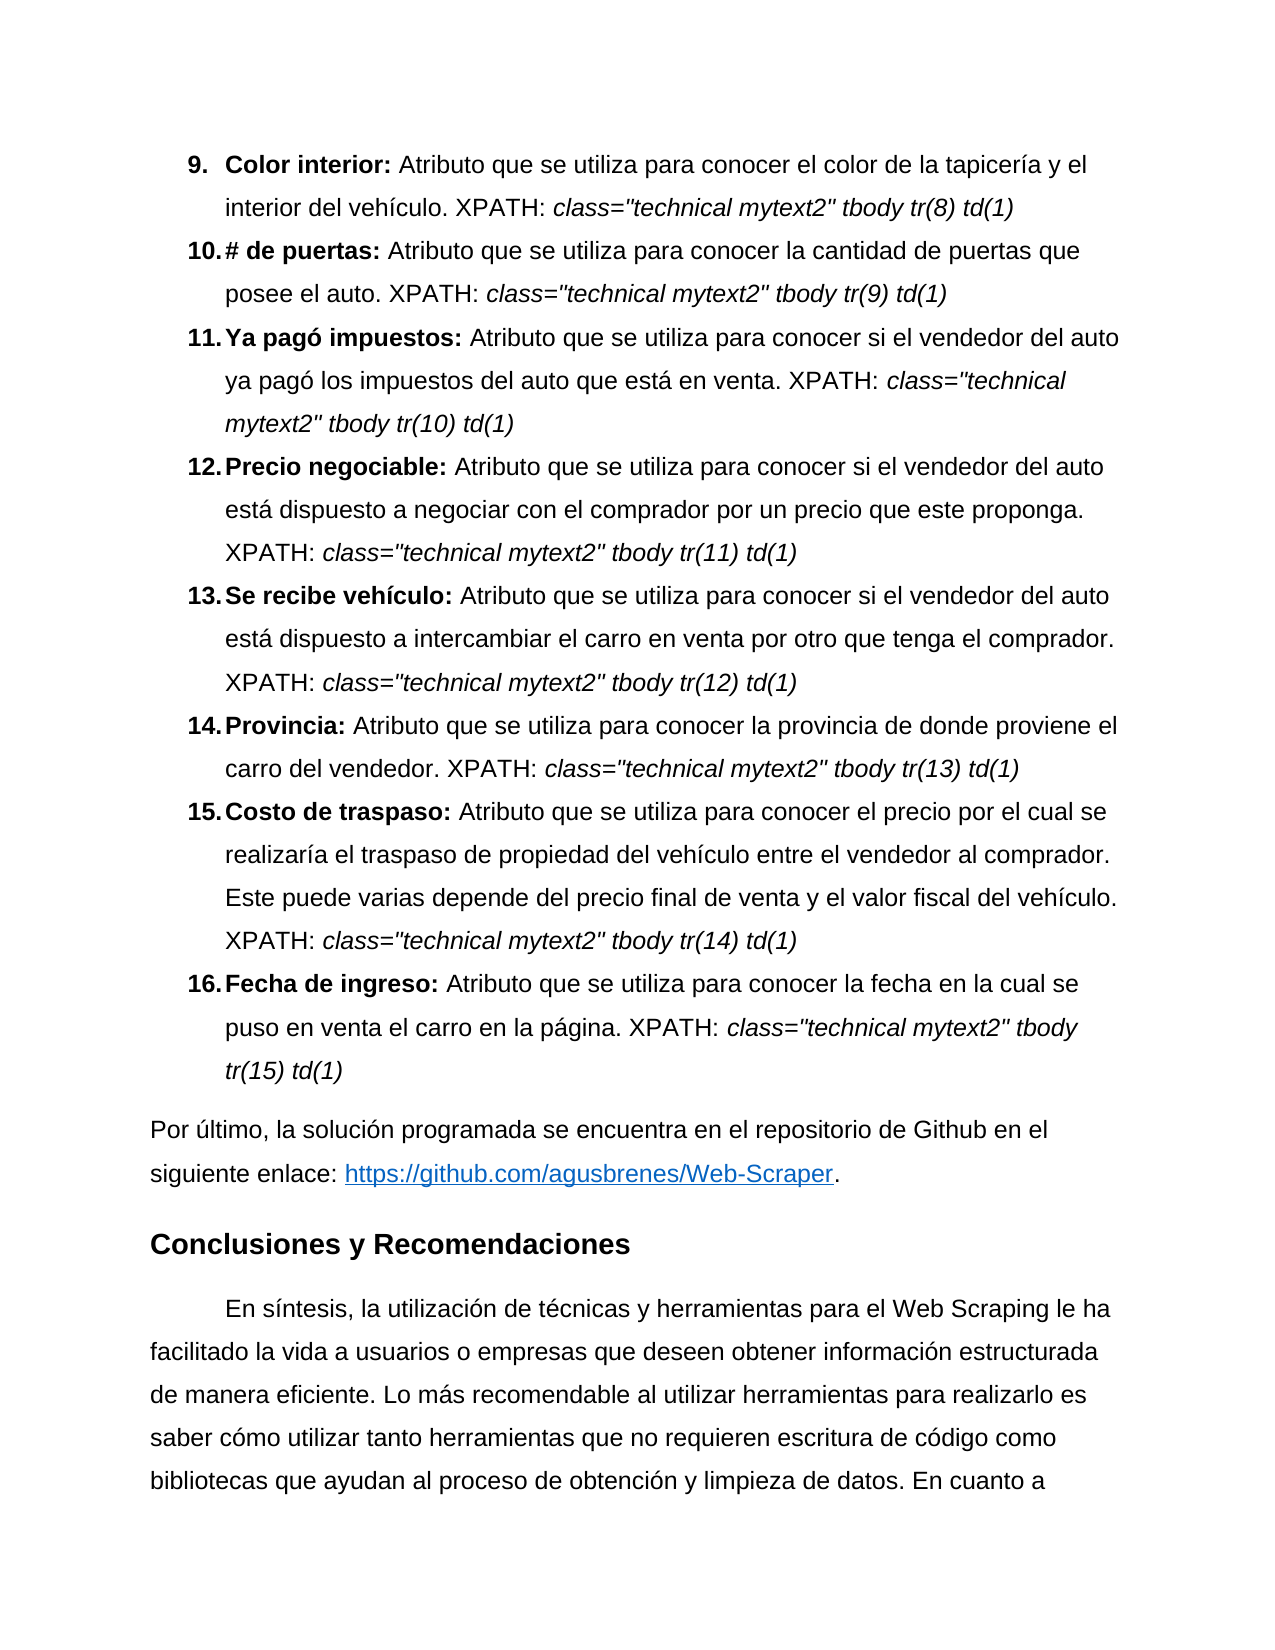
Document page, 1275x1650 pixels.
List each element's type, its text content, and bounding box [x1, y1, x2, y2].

list # de puertas: Atributo que se utiliza para conocer la cantidad de puertas que posee el auto. XPATH: class="technical mytext2" tbody tr(9) td(1) [187, 236, 1125, 308]
text Por último, la solución programada se encuentra en el repositorio de Github en el siguiente enlace: https://github.com/agusbrenes/Web-Scraper. [150, 1115, 1125, 1187]
list Fecha de ingreso: Atributo que se utiliza para conocer la fecha en la cual se puso en venta el carro en la página. XPATH: class="technical mytext2" tbody tr(15) td(1) [187, 969, 1125, 1084]
list Costo de traspaso: Atributo que se utiliza para conocer el precio por el cual se realizaría el traspaso de propiedad del vehículo entre el vendedor al comprador. Este puede varias depende del precio final de venta y el valor fiscal del vehículo. XPATH: class="technical mytext2" tbody tr(14) td(1) [187, 797, 1125, 955]
list Se recibe vehículo: Atributo que se utiliza para conocer si el vendedor del auto está dispuesto a intercambiar el carro en venta por otro que tenga el comprador. XPATH: class="technical mytext2" tbody tr(12) td(1) [187, 581, 1125, 696]
list Provincia: Atributo que se utiliza para conocer la provincia de donde proviene el carro del vendedor. XPATH: class="technical mytext2" tbody tr(13) td(1) [187, 711, 1125, 782]
list Color interior: Atributo que se utiliza para conocer el color de la tapicería y el interior del vehículo. XPATH: class="technical mytext2" tbody tr(8) td(1) [187, 150, 1125, 222]
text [150, 1294, 1125, 1495]
subtitle Conclusiones y Recomendaciones [150, 1227, 1125, 1260]
list Precio negociable: Atributo que se utiliza para conocer si el vendedor del auto está dispuesto a negociar con el comprador por un precio que este proponga. XPATH: class="technical mytext2" tbody tr(11) td(1) [187, 452, 1125, 567]
list Ya pagó impuestos: Atributo que se utiliza para conocer si el vendedor del auto ya pagó los impuestos del auto que está en venta. XPATH: class="technical mytext2" tbody tr(10) td(1) [187, 322, 1125, 437]
